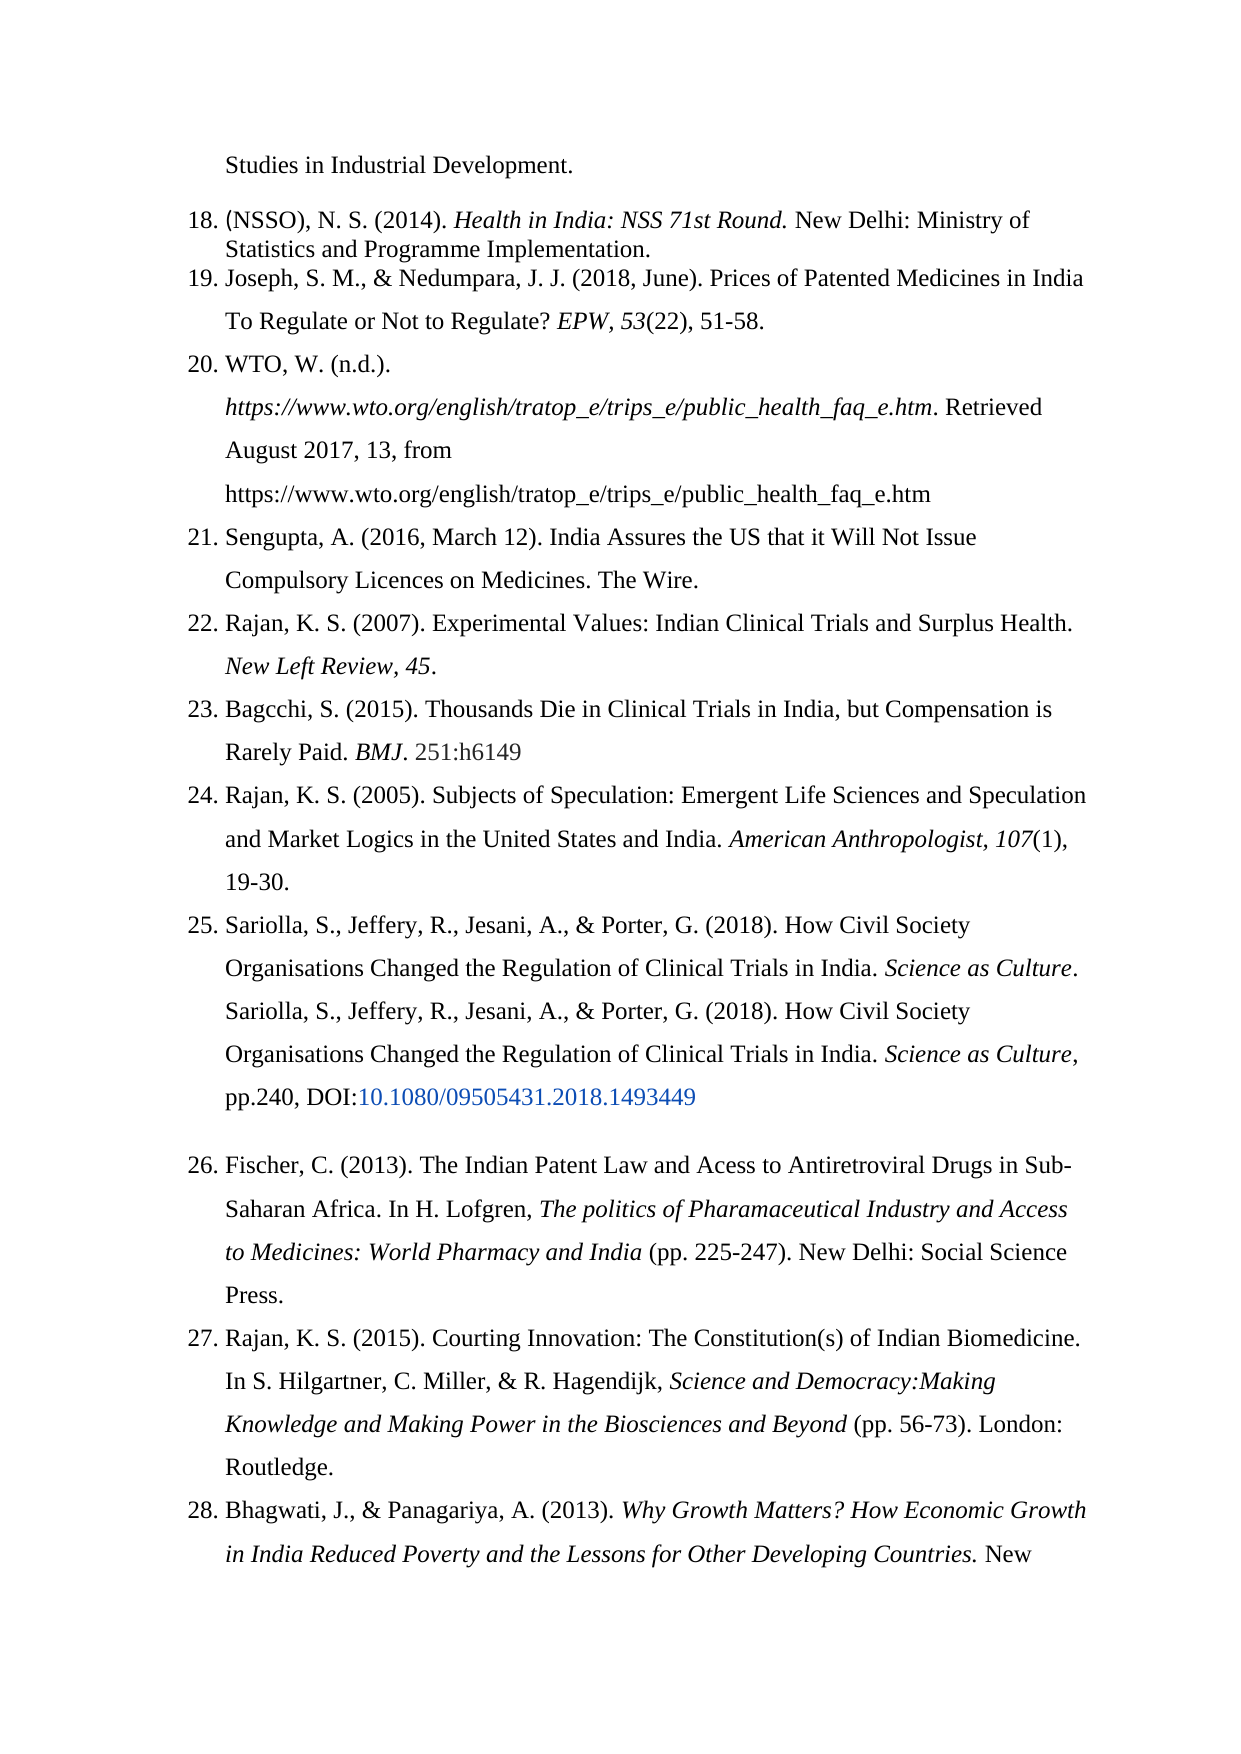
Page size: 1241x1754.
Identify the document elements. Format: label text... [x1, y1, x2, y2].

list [187, 150, 1090, 179]
list (NSSO), N. S. (2014). Health in India: NSS 71st Round. New Delhi: Ministry of Statistics and Programme Implementation. [187, 204, 1090, 263]
list Sengupta, A. (2016, March 12). India Assures the US that it Will Not Issue Compulsory Licences on Medicines. The Wire. [187, 522, 1090, 594]
list Rajan, K. S. (2015). Courting Innovation: The Constitution(s) of Indian Biomedicine. In S. Hilgartner, C. Miller, & R. Hagendijk, Science and Democracy:Making Knowledge and Making Power in the Biosciences and Beyond (pp. 56-73). London: Routledge. [187, 1323, 1090, 1481]
list WTO, W. (n.d.). https://www.wto.org/english/tratop_e/trips_e/public_health_faq_e.htm. Retrieved August 2017, 13, from https://www.wto.org/english/tratop_e/trips_e/public_health_faq_e.htm [187, 349, 1090, 507]
list Rajan, K. S. (2005). Subjects of Speculation: Emergent Life Sciences and Speculation and Market Logics in the United States and India. American Anthropologist, 107(1), 19-30. [187, 781, 1090, 896]
list Sariolla, S., Jeffery, R., Jesani, A., & Porter, G. (2018). How Civil Society Organisations Changed the Regulation of Clinical Trials in India. Science as Culture. Sariolla, S., Jeffery, R., Jesani, A., & Porter, G. (2018). How Civil Society Organisations Changed the Regulation of Clinical Trials in India. Science as Culture, pp.240, DOI:10.1080/09505431.2018.1493449 [187, 910, 1090, 1111]
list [187, 1496, 1090, 1567]
list Fischer, C. (2013). The Indian Patent Law and Acess to Antiretroviral Drugs in Sub-Saharan Africa. In H. Lofgren, The politics of Pharamaceutical Industry and Access to Medicines: World Pharmacy and India (pp. 225-247). New Delhi: Social Science Press. [187, 1151, 1090, 1309]
list Bagcchi, S. (2015). Thousands Die in Clinical Trials in India, but Compensation is Rarely Paid. BMJ. 251:h6149 [187, 694, 1090, 766]
list Joseph, S. M., & Nedumpara, J. J. (2018, June). Prices of Patented Medicines in India To Regulate or Not to Regulate? EPW, 53(22), 51-58. [187, 263, 1090, 335]
list Rajan, K. S. (2007). Experimental Values: Indian Clinical Trials and Surplus Health. New Left Review, 45. [187, 608, 1090, 680]
